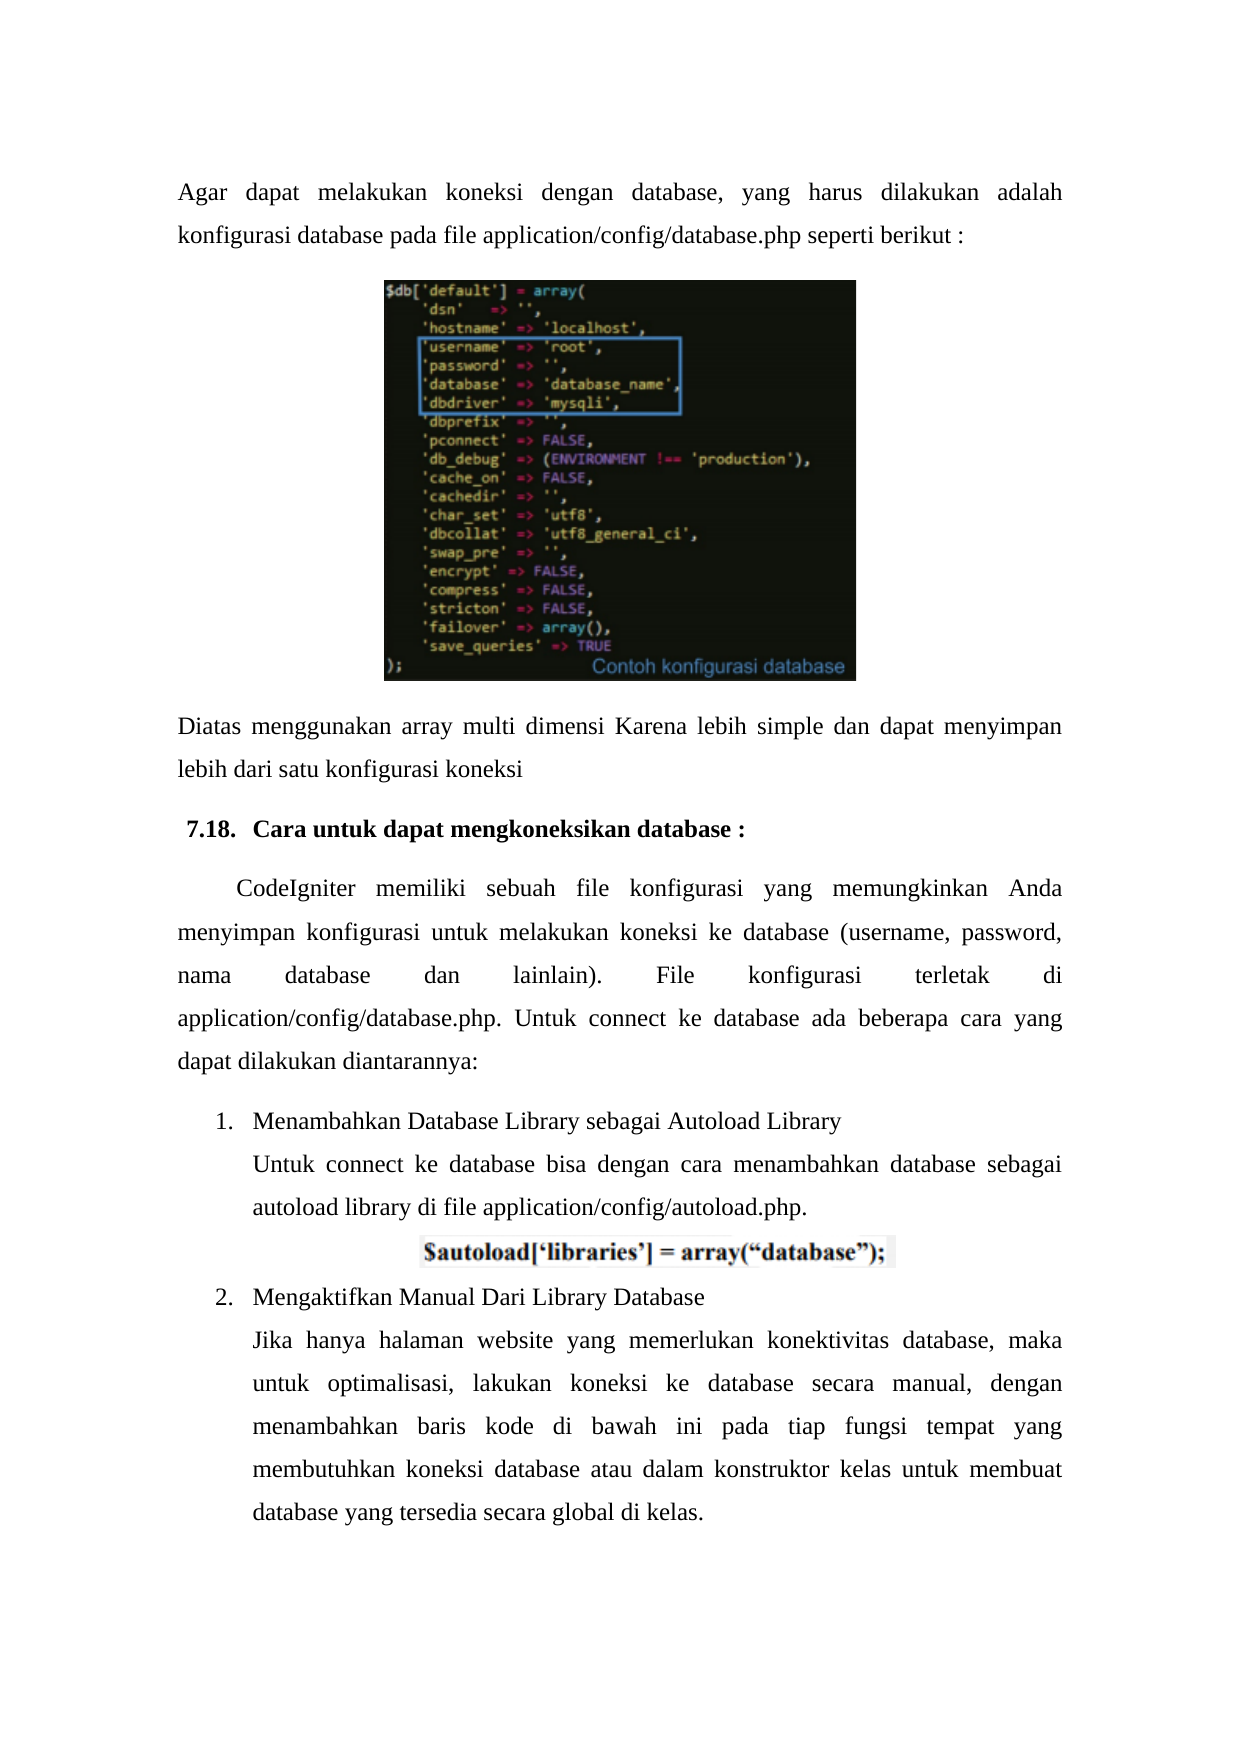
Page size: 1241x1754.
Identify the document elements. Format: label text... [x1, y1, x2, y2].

list Jika hanya halaman website yang memerlukan konektivitas database, maka untuk optimalisasi, lakukan koneksi ke database secara manual, dengan menambahkan baris kode di bawah ini pada tiap fungsi tempat yang membutuhkan koneksi database atau dalam konstruktor kelas untuk membuat database yang tersedia secara global di kelas. [252, 1325, 1063, 1526]
text Diatas menggunakan array multi dimensi Karena lebih simple dan dapat menyimpan lebih dari satu konfigurasi koneksi [177, 711, 1063, 783]
picture [419, 1235, 896, 1268]
text Agar dapat melakukan koneksi dengan database, yang harus dilakukan adalah konfigurasi database pada file application/config/database.php seperti berikut : [177, 177, 1063, 249]
picture [384, 280, 857, 681]
list Untuk connect ke database bisa dengan cara menambahkan database sebagai autoload library di file application/config/autoload.php. [252, 1149, 1063, 1221]
list Mengaktifkan Manual Dari Library Database [215, 1282, 1063, 1311]
list Menambahkan Database Library sebagai Autoload Library [215, 1106, 1063, 1134]
list Cara untuk dapat mengkoneksikan database : [186, 814, 1063, 842]
text CodeIgniter memiliki sebuah file konfigurasi yang memungkinkan Anda menyimpan konfigurasi untuk melakukan koneksi ke database (username, password, nama database dan lainlain). File konfigurasi terletak di application/config/database.php. Untuk connect ke database ada beberapa cara yang dapat dilakukan diantarannya: [177, 873, 1063, 1075]
